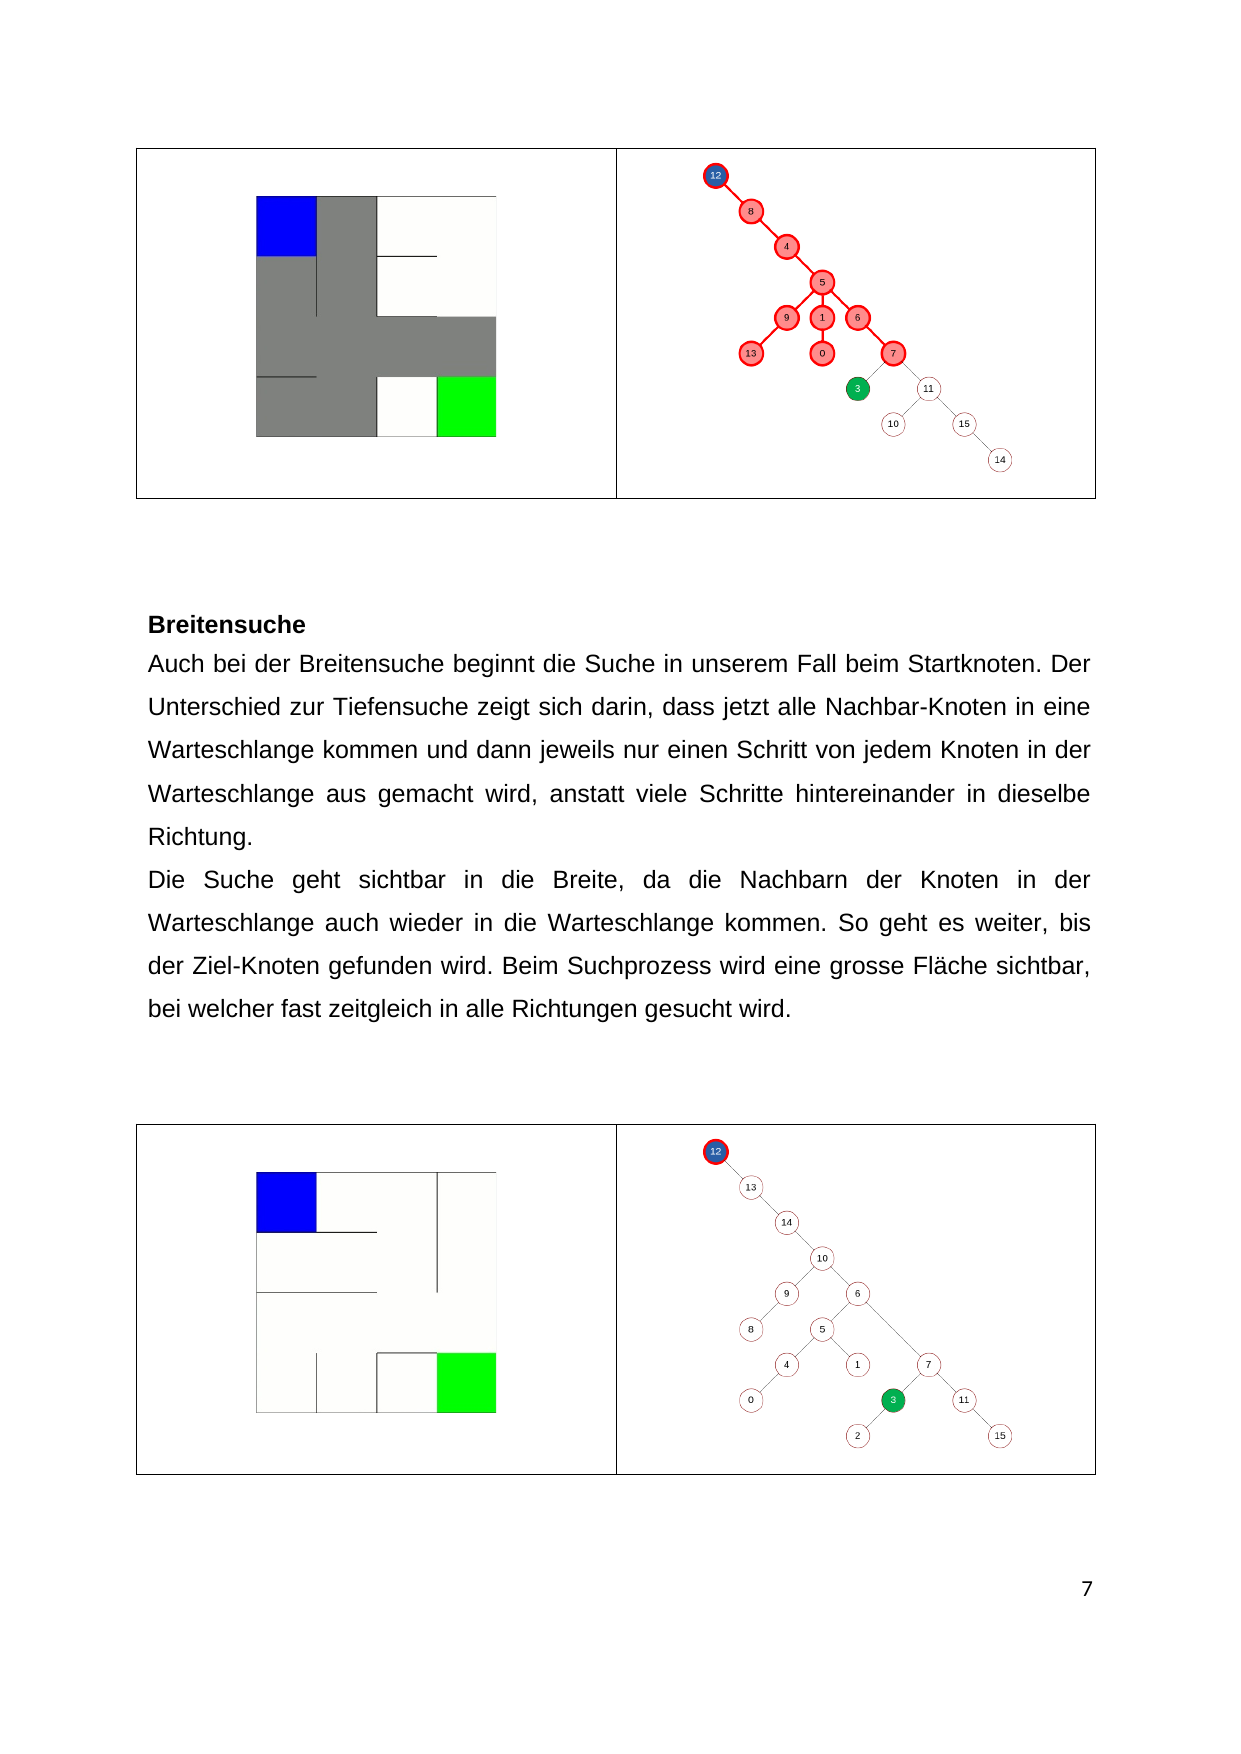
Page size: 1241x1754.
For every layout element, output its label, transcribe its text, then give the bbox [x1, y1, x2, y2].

text Auch bei der Breitensuche beginnt die Suche in unserem Fall beim Startknoten. Der Unterschied zur Tiefensuche zeigt sich darin, dass jetzt alle Nachbar-Knoten in eine Warteschlange kommen und dann jeweils nur einen Schritt von jedem Knoten in der Warteschlange aus gemacht wird, anstatt viele Schritte hintereinander in dieselbe Richtung. [148, 649, 1092, 850]
text Die Suche geht sichtbar in die Breite, da die Nachbarn der Knoten in der Warteschlange auch wieder in die Warteschlange kommen. So geht es weiter, bis der Ziel-Knoten gefunden wird. Beim Suchprozess wird eine grosse Fläche sichtbar, bei welcher fast zeitgleich in alle Richtungen gesucht wird. [148, 865, 1092, 1023]
table_cell [137, 149, 616, 498]
picture [256, 1172, 497, 1413]
picture [256, 196, 497, 437]
table_cell [617, 149, 1095, 498]
table_header [137, 1125, 616, 1473]
subtitle Breitensuche [148, 610, 1092, 639]
table_header [617, 1125, 1095, 1473]
